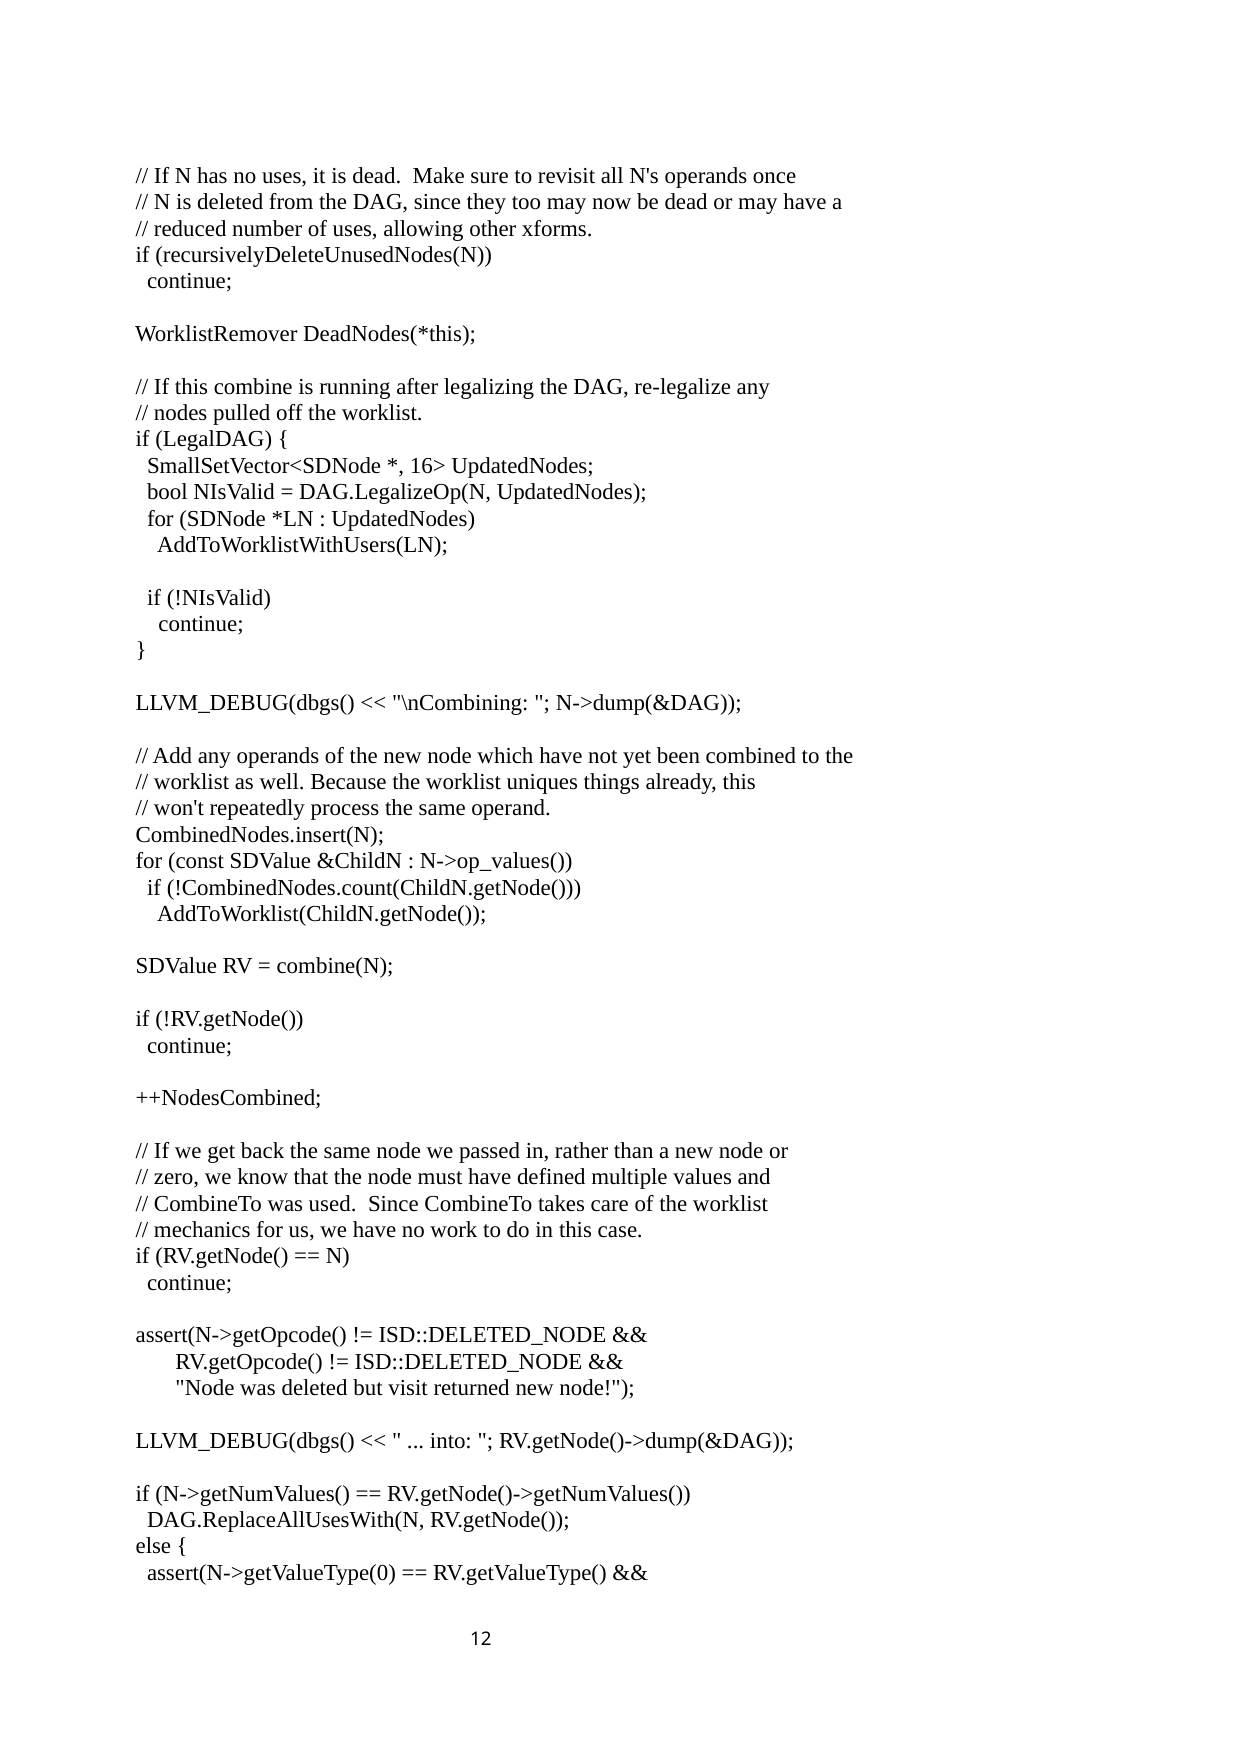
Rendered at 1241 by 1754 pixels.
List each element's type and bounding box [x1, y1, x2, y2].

table_header [101, 162, 1139, 1585]
